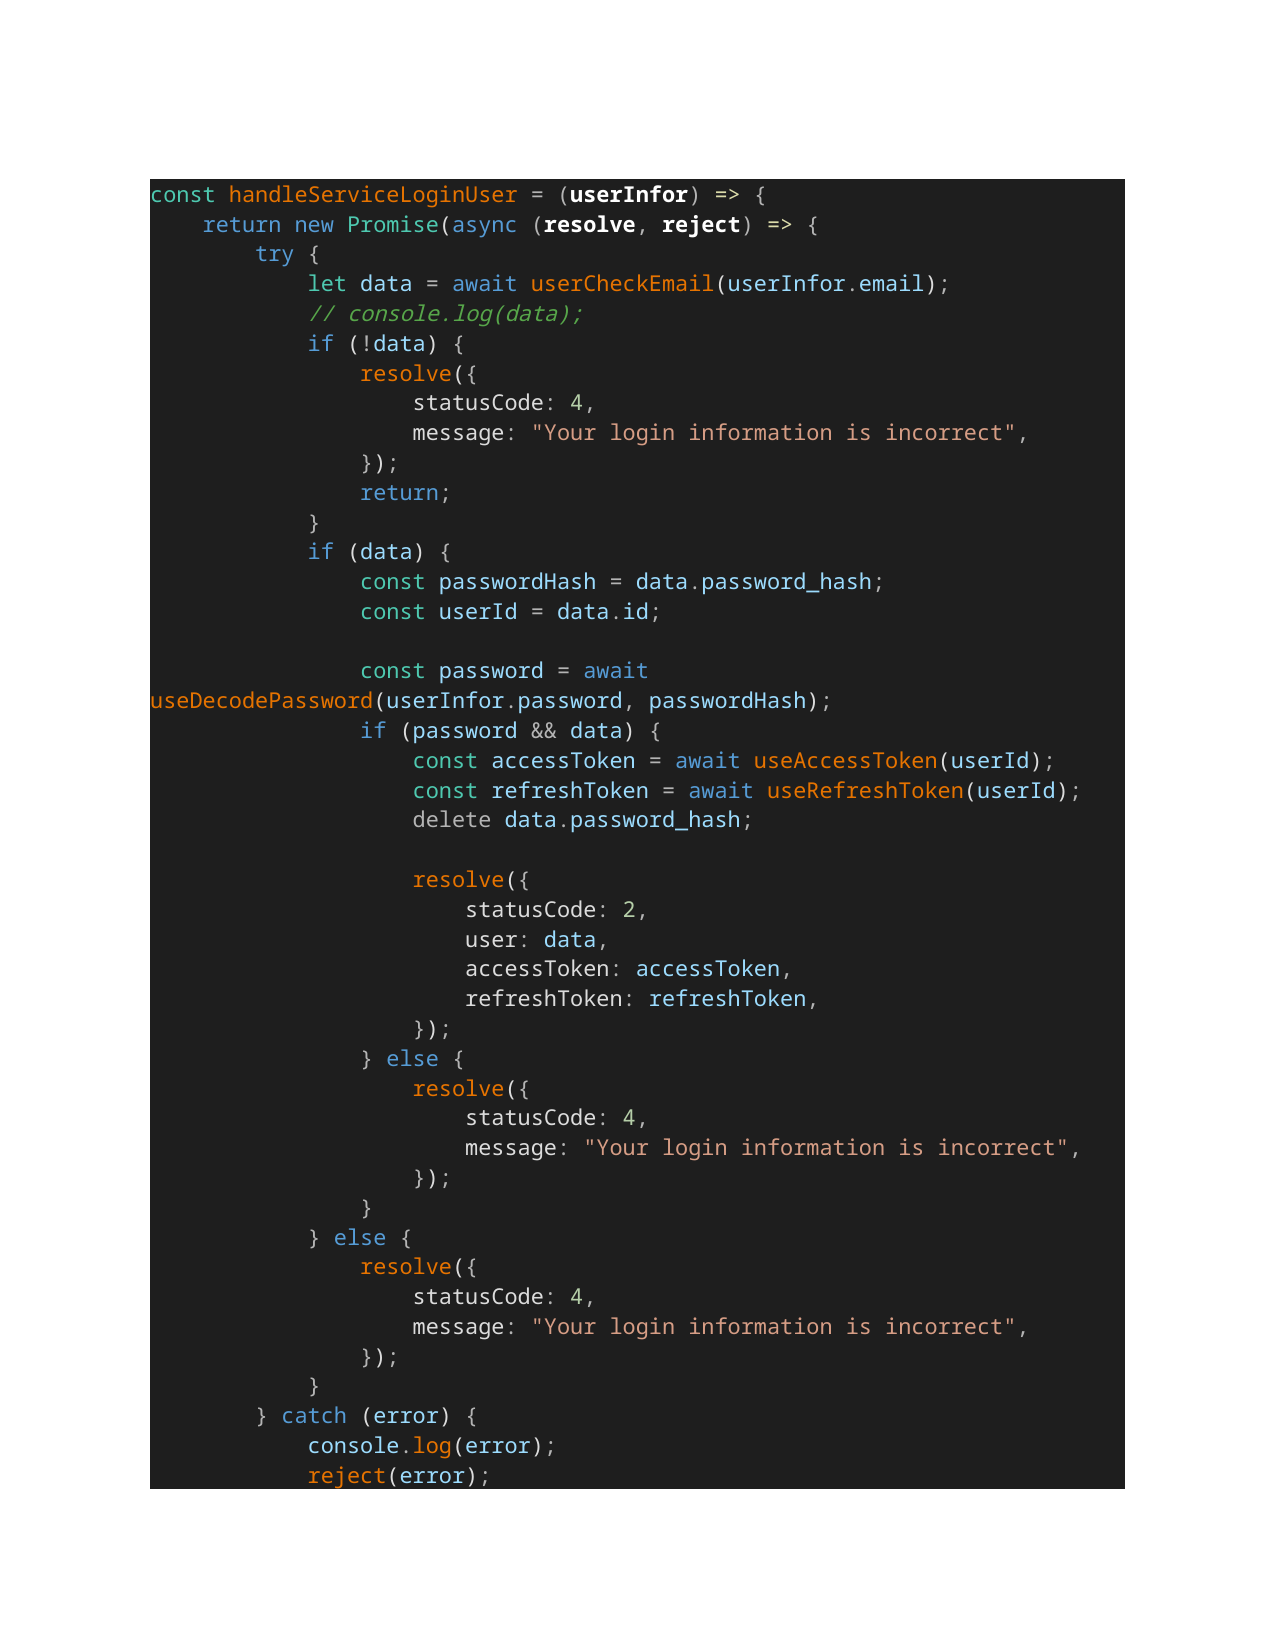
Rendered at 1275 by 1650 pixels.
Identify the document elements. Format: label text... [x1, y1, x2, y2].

text const userId = data.id; [150, 596, 1125, 626]
text }); [150, 1013, 1125, 1043]
text const passwordHash = data.password_hash; [150, 566, 1125, 596]
text resolve({ [150, 1251, 1125, 1281]
text resolve({ [150, 357, 1125, 387]
text } [150, 1370, 1125, 1400]
text statusCode: 4, [150, 1102, 1125, 1132]
text } else { [150, 1043, 1125, 1072]
text const accessToken = await useAccessToken(userId); [150, 745, 1125, 774]
text user: data, [150, 923, 1125, 953]
text const refreshToken = await useRefreshToken(userId); [150, 774, 1125, 804]
text accessToken: accessToken, [150, 953, 1125, 983]
text resolve({ [150, 1072, 1125, 1102]
text // console.log(data); [150, 298, 1125, 328]
text } [150, 1192, 1125, 1221]
text }); [150, 1162, 1125, 1192]
text if (data) { [150, 536, 1125, 566]
text delete data.password_hash; [150, 804, 1125, 834]
text statusCode: 4, [150, 1281, 1125, 1311]
text statusCode: 2, [150, 894, 1125, 923]
text statusCode: 4, [150, 387, 1125, 417]
text try { [150, 238, 1125, 268]
text }); [150, 1341, 1125, 1370]
text } [150, 506, 1125, 536]
text reject(error); [150, 1460, 1125, 1489]
text message: "Your login information is incorrect", [150, 1132, 1125, 1162]
text console.log(error); [150, 1430, 1125, 1460]
text message: "Your login information is incorrect", [150, 1311, 1125, 1341]
text return new Promise(async (resolve, reject) => { [150, 208, 1125, 238]
text }); [150, 447, 1125, 477]
text let data = await userCheckEmail(userInfor.email); [150, 268, 1125, 298]
text if (!data) { [150, 328, 1125, 357]
text } catch (error) { [150, 1400, 1125, 1430]
text resolve({ [150, 864, 1125, 894]
text } else { [150, 1221, 1125, 1251]
text const handleServiceLoginUser = (userInfor) => { [150, 179, 1125, 208]
text if (password && data) { [150, 715, 1125, 745]
text const password = await useDecodePassword(userInfor.password, passwordHash); [150, 655, 1125, 715]
text message: "Your login information is incorrect", [150, 417, 1125, 447]
text refreshToken: refreshToken, [150, 983, 1125, 1013]
text return; [150, 477, 1125, 506]
